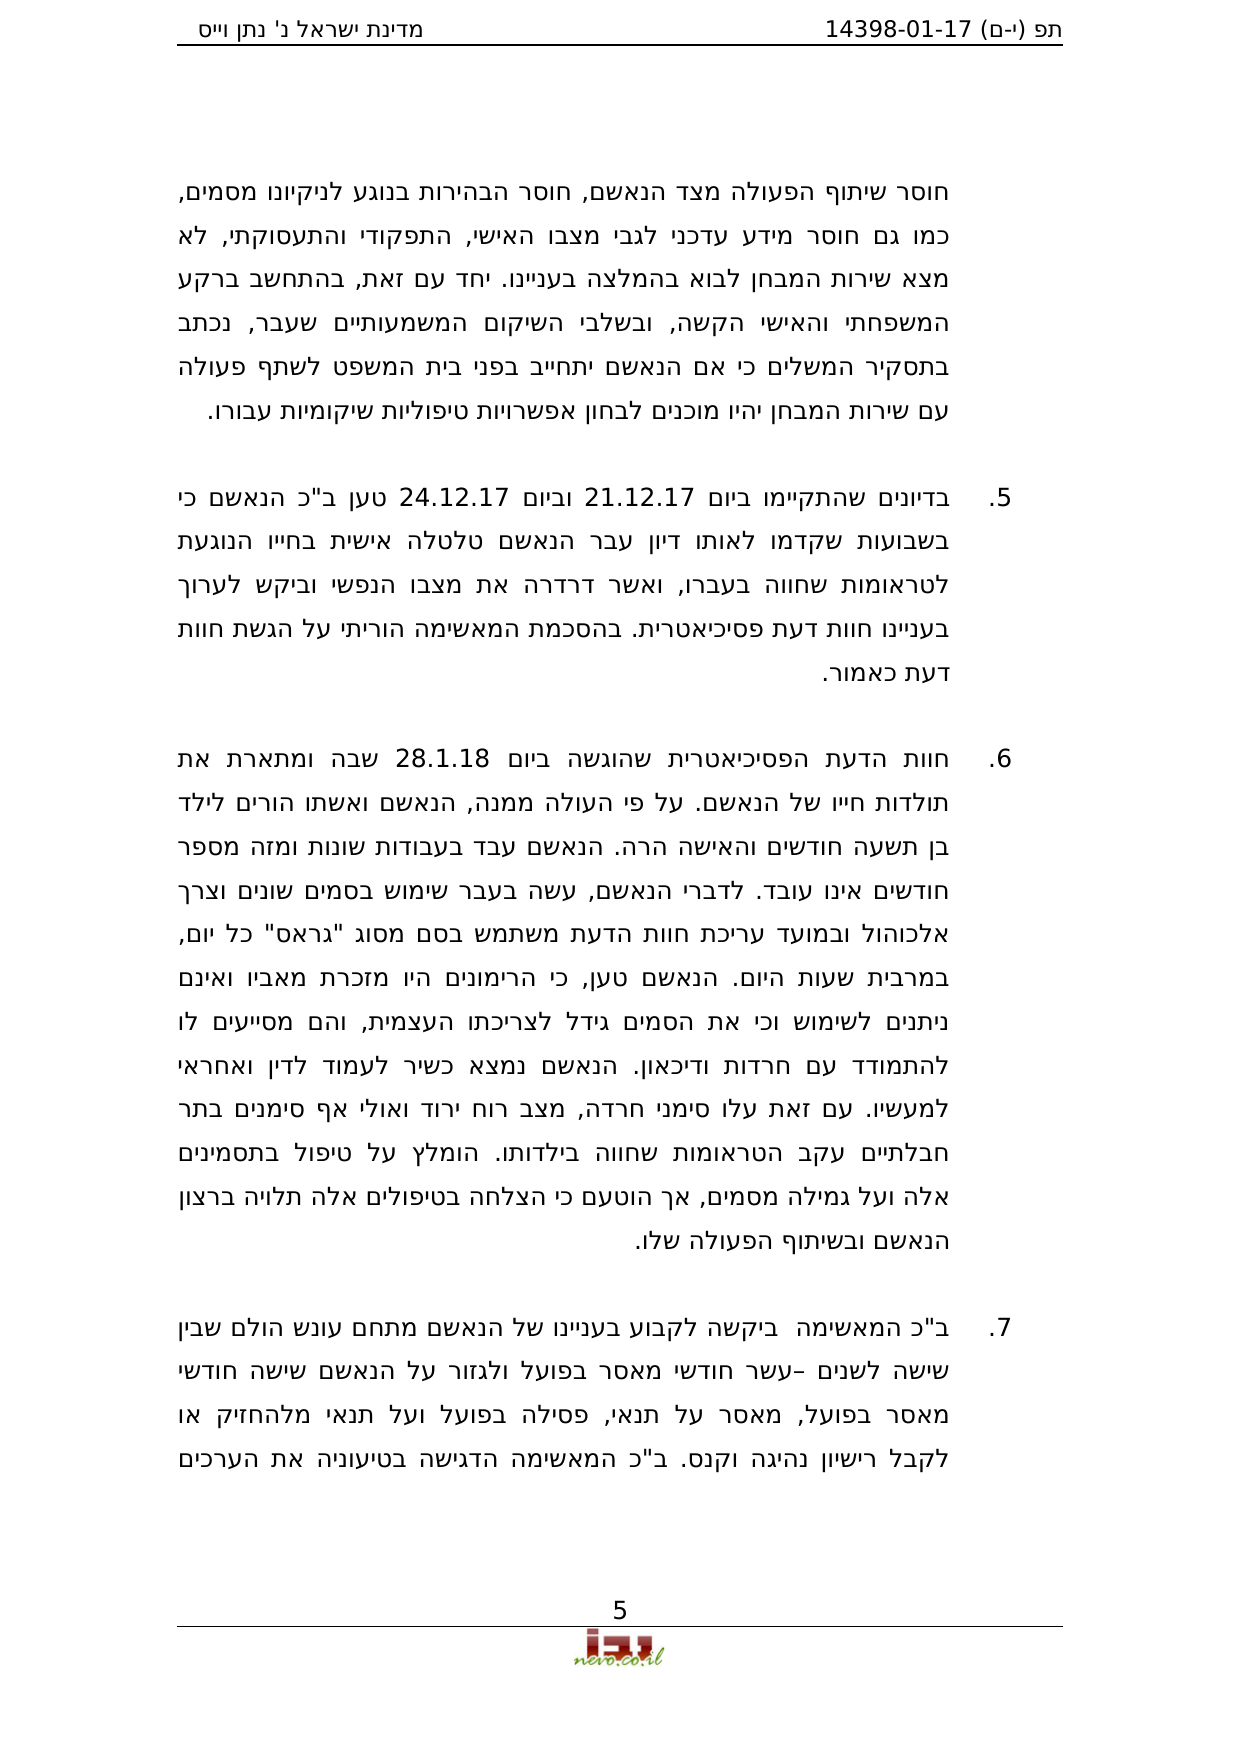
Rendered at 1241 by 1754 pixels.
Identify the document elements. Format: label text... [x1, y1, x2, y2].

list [177, 1313, 988, 1473]
list חוות הדעת הפסיכיאטרית שהוגשה ביום 28.1.18 שבה ומתארת את תולדות חייו של הנאשם. על פי העולה ממנה, הנאשם ואשתו הורים לילד בן תשעה חודשים והאישה הרה. הנאשם עבד בעבודות שונות ומזה מספר חודשים אינו עובד. לדברי הנאשם, עשה בעבר שימוש בסמים שונים וצרך אלכוהול ובמועד עריכת חוות הדעת משתמש בסם מסוג "גראס" כל יום, במרבית שעות היום. הנאשם טען, כי הרימונים היו מזכרת מאביו ואינם ניתנים לשימוש וכי את הסמים גידל לצריכתו העצמית, והם מסייעים לו להתמודד עם חרדות ודיכאון. הנאשם נמצא כשיר לעמוד לדין ואחראי למעשיו. עם זאת עלו סימני חרדה, מצב רוח ירוד ואולי אף סימנים בתר חבלתיים עקב הטראומות שחווה בילדותו. הומלץ על טיפול בתסמינים אלה ועל גמילה מסמים, אך הוטעם כי הצלחה בטיפולים אלה תלויה ברצון הנאשם ובשיתוף הפעולה שלו. [177, 745, 988, 1255]
list בדיונים שהתקיימו ביום 21.12.17 וביום 24.12.17 טען ב"כ הנאשם כי בשבועות שקדמו לאותו דיון עבר הנאשם טלטלה אישית בחייו הנוגעת לטראומות שחווה בעברו, ואשר דרדרה את מצבו הנפשי וביקש לערוך בעניינו חוות דעת פסיכיאטרית. בהסכמת המאשימה הוריתי על הגשת חוות דעת כאמור. [177, 483, 988, 687]
picture [574, 1628, 666, 1667]
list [177, 177, 988, 425]
